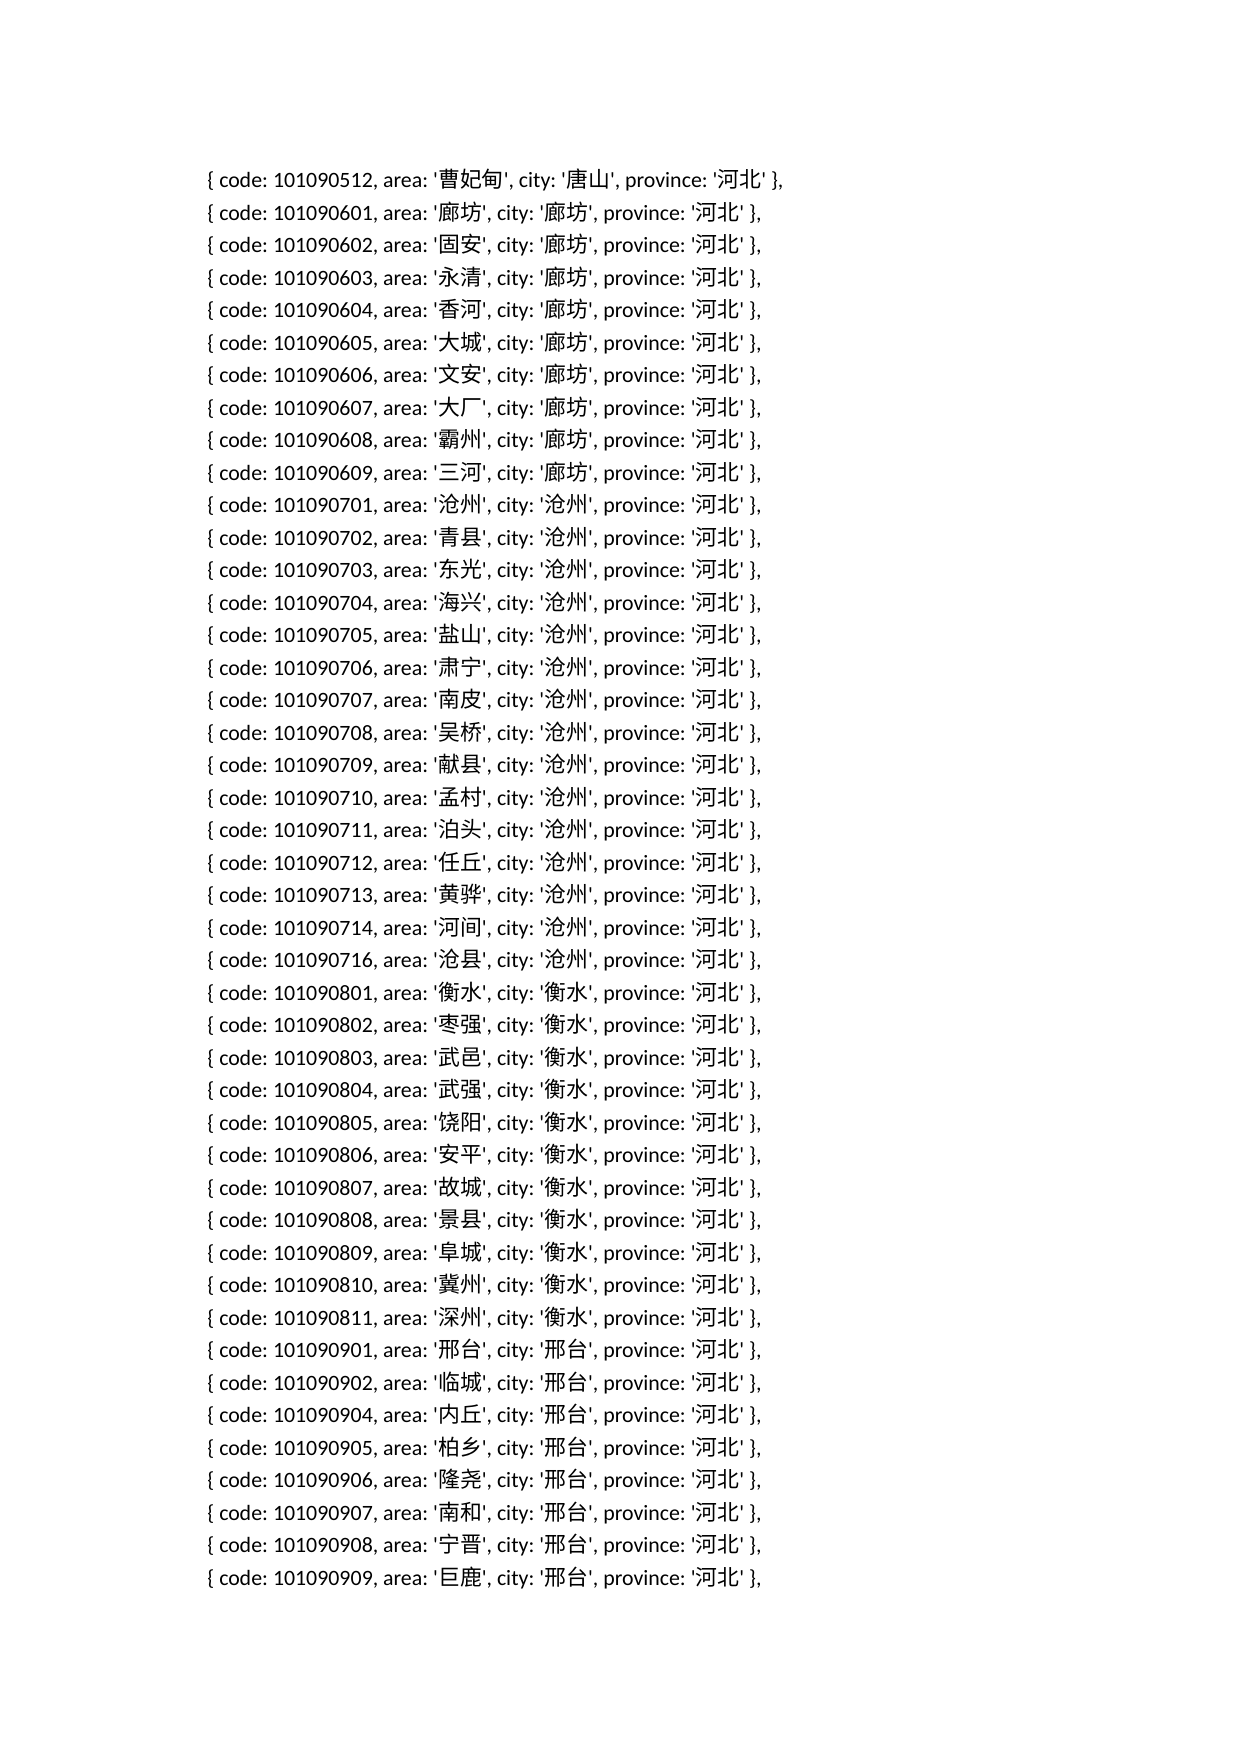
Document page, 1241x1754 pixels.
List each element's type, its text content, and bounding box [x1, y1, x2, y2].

text { code: 101090609, area: '三河', city: '廊坊', province: '河北' }, [187, 454, 1053, 487]
text { code: 101090810, area: '冀州', city: '衡水', province: '河北' }, [187, 1267, 1053, 1299]
text { code: 101090909, area: '巨鹿', city: '邢台', province: '河北' }, [187, 1559, 1053, 1592]
text { code: 101090703, area: '东光', city: '沧州', province: '河北' }, [187, 552, 1053, 584]
text { code: 101090712, area: '任丘', city: '沧州', province: '河北' }, [187, 844, 1053, 877]
text { code: 101090809, area: '阜城', city: '衡水', province: '河北' }, [187, 1234, 1053, 1267]
text { code: 101090608, area: '霸州', city: '廊坊', province: '河北' }, [187, 422, 1053, 454]
text { code: 101090905, area: '柏乡', city: '邢台', province: '河北' }, [187, 1429, 1053, 1462]
text { code: 101090709, area: '献县', city: '沧州', province: '河北' }, [187, 747, 1053, 779]
text { code: 101090606, area: '文安', city: '廊坊', province: '河北' }, [187, 357, 1053, 389]
text { code: 101090706, area: '肃宁', city: '沧州', province: '河北' }, [187, 649, 1053, 682]
text { code: 101090806, area: '安平', city: '衡水', province: '河北' }, [187, 1137, 1053, 1169]
text { code: 101090801, area: '衡水', city: '衡水', province: '河北' }, [187, 974, 1053, 1007]
text { code: 101090604, area: '香河', city: '廊坊', province: '河北' }, [187, 292, 1053, 324]
text { code: 101090705, area: '盐山', city: '沧州', province: '河北' }, [187, 617, 1053, 649]
text { code: 101090711, area: '泊头', city: '沧州', province: '河北' }, [187, 812, 1053, 844]
text { code: 101090707, area: '南皮', city: '沧州', province: '河北' }, [187, 682, 1053, 714]
text { code: 101090702, area: '青县', city: '沧州', province: '河北' }, [187, 519, 1053, 552]
text { code: 101090803, area: '武邑', city: '衡水', province: '河北' }, [187, 1039, 1053, 1072]
text { code: 101090807, area: '故城', city: '衡水', province: '河北' }, [187, 1169, 1053, 1202]
text { code: 101090602, area: '固安', city: '廊坊', province: '河北' }, [187, 227, 1053, 259]
text { code: 101090802, area: '枣强', city: '衡水', province: '河北' }, [187, 1007, 1053, 1039]
text { code: 101090808, area: '景县', city: '衡水', province: '河北' }, [187, 1202, 1053, 1234]
text { code: 101090704, area: '海兴', city: '沧州', province: '河北' }, [187, 584, 1053, 617]
text { code: 101090906, area: '隆尧', city: '邢台', province: '河北' }, [187, 1462, 1053, 1494]
text { code: 101090714, area: '河间', city: '沧州', province: '河北' }, [187, 909, 1053, 942]
text { code: 101090716, area: '沧县', city: '沧州', province: '河北' }, [187, 942, 1053, 974]
text { code: 101090603, area: '永清', city: '廊坊', province: '河北' }, [187, 259, 1053, 292]
text { code: 101090811, area: '深州', city: '衡水', province: '河北' }, [187, 1299, 1053, 1332]
text { code: 101090805, area: '饶阳', city: '衡水', province: '河北' }, [187, 1104, 1053, 1137]
text { code: 101090601, area: '廊坊', city: '廊坊', province: '河北' }, [187, 194, 1053, 227]
text { code: 101090907, area: '南和', city: '邢台', province: '河北' }, [187, 1494, 1053, 1527]
text { code: 101090901, area: '邢台', city: '邢台', province: '河北' }, [187, 1332, 1053, 1364]
text { code: 101090908, area: '宁晋', city: '邢台', province: '河北' }, [187, 1527, 1053, 1559]
text { code: 101090701, area: '沧州', city: '沧州', province: '河北' }, [187, 487, 1053, 519]
text { code: 101090710, area: '孟村', city: '沧州', province: '河北' }, [187, 779, 1053, 812]
text { code: 101090902, area: '临城', city: '邢台', province: '河北' }, [187, 1364, 1053, 1397]
text { code: 101090804, area: '武强', city: '衡水', province: '河北' }, [187, 1072, 1053, 1104]
text { code: 101090904, area: '内丘', city: '邢台', province: '河北' }, [187, 1397, 1053, 1429]
text { code: 101090713, area: '黄骅', city: '沧州', province: '河北' }, [187, 877, 1053, 909]
text { code: 101090607, area: '大厂', city: '廊坊', province: '河北' }, [187, 389, 1053, 422]
text { code: 101090708, area: '吴桥', city: '沧州', province: '河北' }, [187, 714, 1053, 747]
text { code: 101090512, area: '曹妃甸', city: '唐山', province: '河北' }, [187, 162, 1053, 194]
text { code: 101090605, area: '大城', city: '廊坊', province: '河北' }, [187, 324, 1053, 357]
